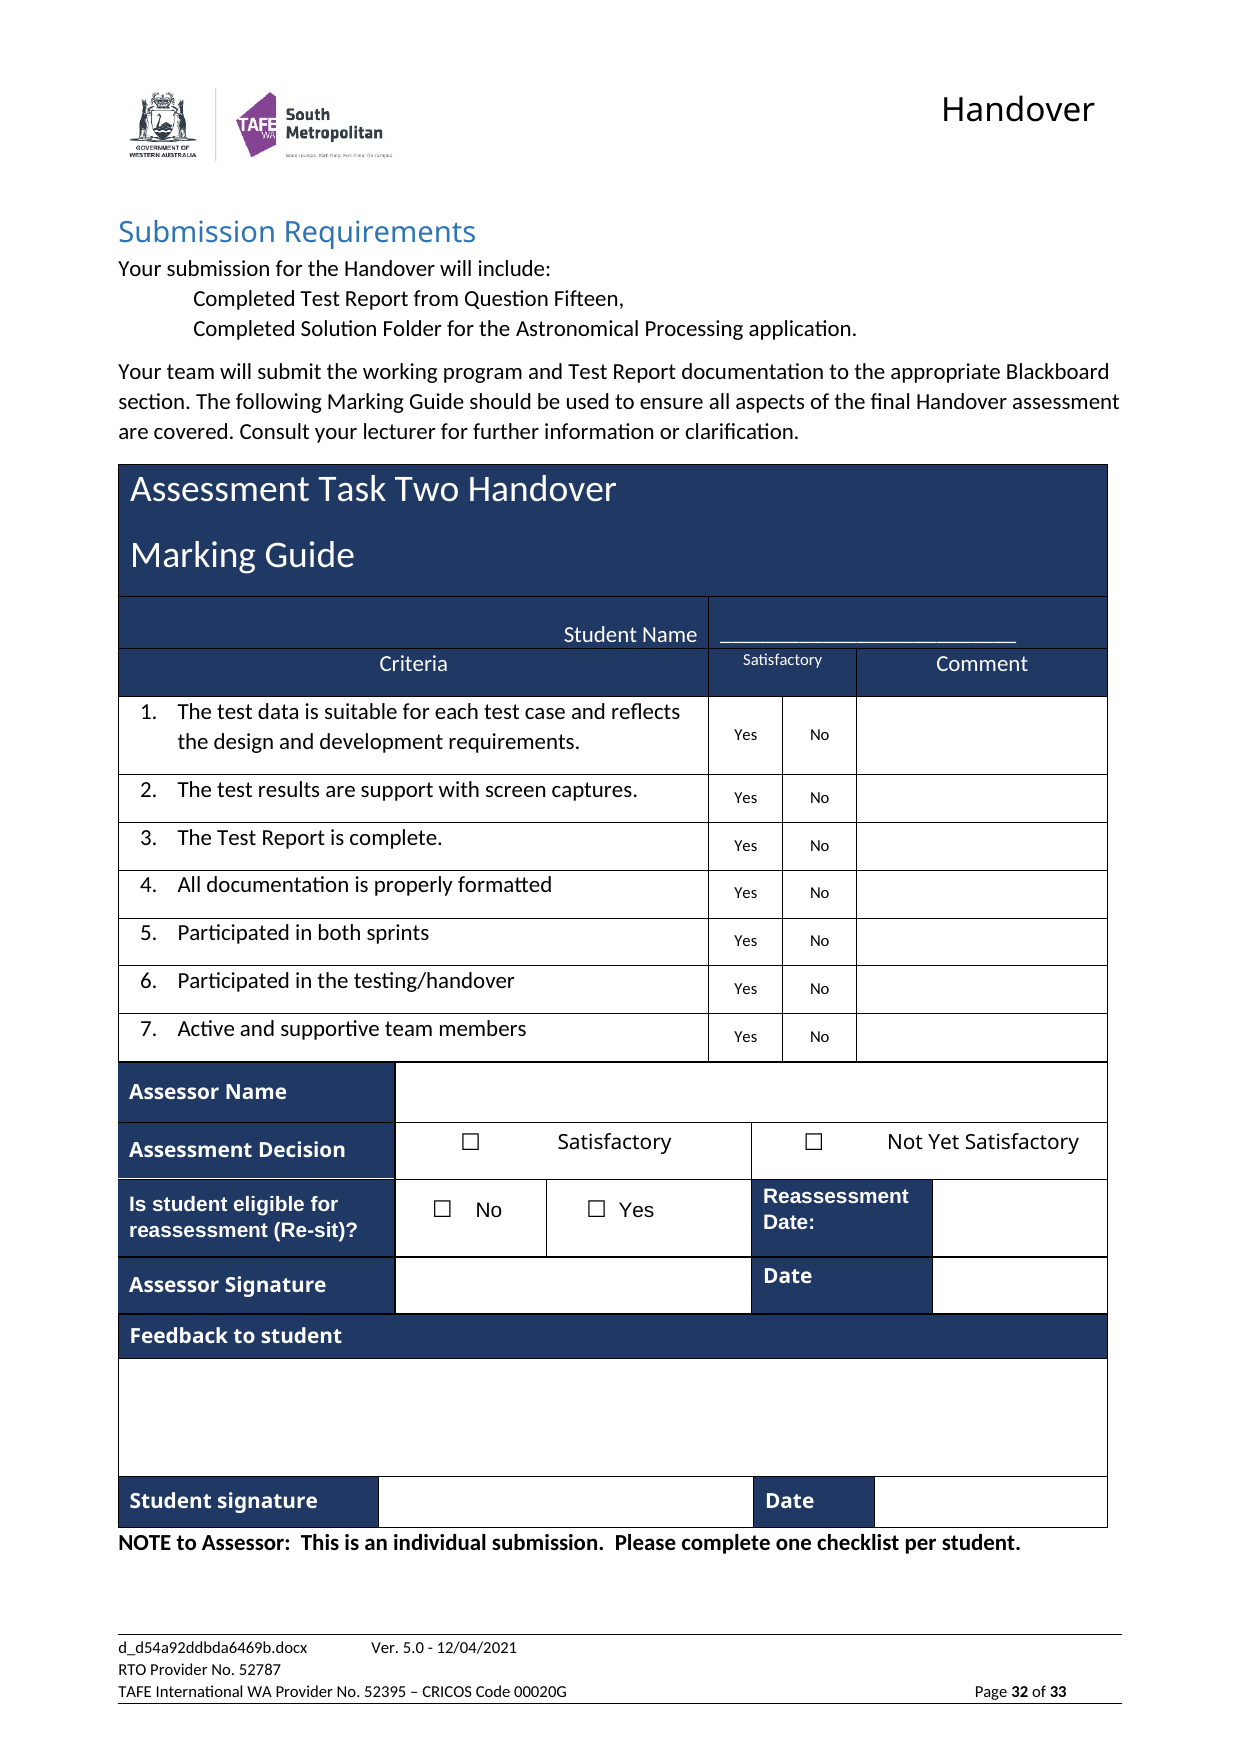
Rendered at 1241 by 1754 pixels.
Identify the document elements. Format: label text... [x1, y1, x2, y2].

table_cell Active and supportive team members [119, 1014, 708, 1061]
table_cell No [783, 871, 856, 917]
table_cell Date [754, 1477, 874, 1527]
subtitle Submission Requirements [118, 211, 1122, 251]
table_cell Criteria [119, 649, 708, 696]
text Your submission for the Handover will include: [118, 254, 1122, 282]
table_cell [396, 1258, 751, 1313]
table_cell Yes [709, 966, 782, 1013]
table_cell Yes [709, 919, 782, 965]
table_cell The Test Report is complete. [119, 823, 708, 869]
table_cell Satisfactory [546, 1123, 751, 1178]
text Completed Test Report from Question Fifteen, [193, 284, 1122, 312]
table_cell No [783, 823, 856, 869]
table_cell All documentation is properly formatted [119, 871, 708, 917]
table_cell No [783, 919, 856, 965]
table_cell Is student eligible for reassessment (Re-sit)? [118, 1180, 394, 1256]
text Your team will submit the working program and Test Report documentation to the appropriate Blackboard section. The following Marking Guide should be used to ensure all aspects of the final Handover assessment are covered. Consult your lecturer for further information or clarification. [118, 357, 1122, 445]
table_cell [857, 966, 1107, 1013]
table_cell [875, 1477, 1107, 1527]
table_cell Yes [547, 1180, 751, 1256]
table_cell No [783, 697, 856, 774]
table_cell Student Name [119, 597, 708, 648]
table_cell [933, 1258, 1107, 1313]
table_cell [752, 1123, 876, 1178]
table_cell Yes [709, 871, 782, 917]
table_cell [119, 1359, 1107, 1476]
table_header Feedback to student [119, 1315, 1107, 1358]
table_cell [857, 823, 1107, 869]
table_cell [857, 919, 1107, 965]
table_header Assessment Task Two Handover Marking Guide [119, 465, 1107, 596]
table_cell [933, 1180, 1107, 1256]
table_cell [857, 1014, 1107, 1061]
table_cell No [396, 1180, 546, 1256]
table_cell __________________________ [709, 597, 1107, 648]
table_cell Participated in both sprints [119, 919, 708, 965]
table_cell Yes [709, 697, 782, 774]
table_cell The test data is suitable for each test case and reflects the design and development requirements. [119, 697, 708, 774]
table_header [396, 1063, 1107, 1122]
table_cell Student signature [119, 1477, 378, 1527]
table_cell Date [752, 1258, 932, 1313]
table_header Assessor Name [118, 1063, 394, 1122]
table_cell Satisfactory [709, 649, 856, 696]
table_cell No [783, 966, 856, 1013]
table_cell Comment [857, 649, 1107, 696]
text NOTE to Assessor: This is an individual submission. Please complete one checklist per student. [118, 1528, 1122, 1556]
table_cell [857, 697, 1107, 774]
table_cell Yes [709, 775, 782, 822]
table_cell Assessment Decision [118, 1123, 394, 1178]
table_cell Participated in the testing/handover [119, 966, 708, 1013]
table_cell [857, 871, 1107, 917]
table_cell The test results are support with screen captures. [119, 775, 708, 822]
table_cell Yes [709, 1014, 782, 1061]
table_cell Reassessment Date: [752, 1180, 932, 1256]
table_cell [857, 775, 1107, 822]
table_cell No [783, 1014, 856, 1061]
table_cell Assessor Signature [118, 1258, 394, 1313]
text Completed Solution Folder for the Astronomical Processing application. [193, 314, 1122, 342]
table_cell Not Yet Satisfactory [876, 1123, 1107, 1178]
table_cell Yes [709, 823, 782, 869]
picture [129, 88, 393, 161]
table_cell [396, 1123, 546, 1178]
table_cell No [783, 775, 856, 822]
table_cell [379, 1477, 753, 1527]
